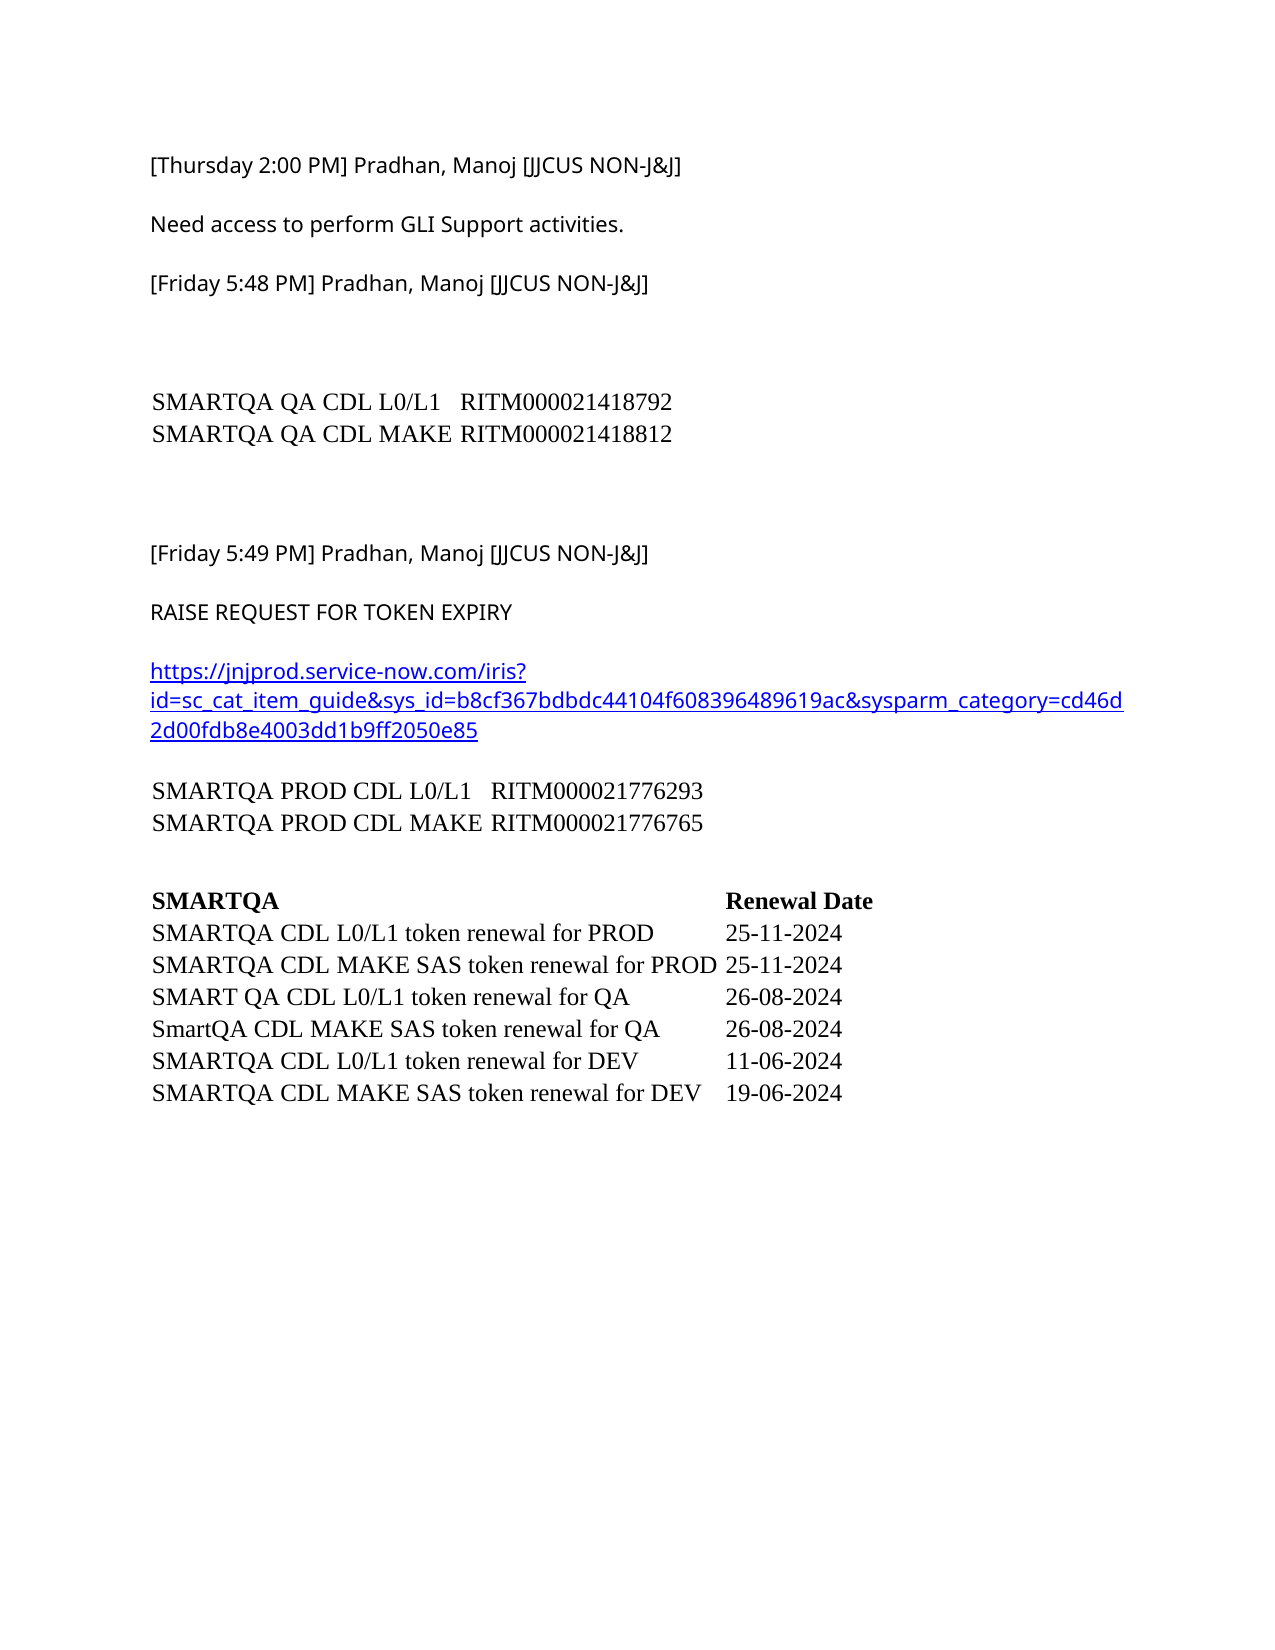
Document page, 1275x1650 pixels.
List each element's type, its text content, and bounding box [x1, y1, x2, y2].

table_cell SMARTQA CDL L0/L1 token renewal for DEV [150, 1044, 724, 1076]
table_header SMARTQA PROD CDL L0/L1 [150, 774, 489, 806]
table_cell SMART QA CDL L0/L1 token renewal for QA [150, 980, 724, 1012]
table_cell SMARTQA QA CDL MAKE [150, 418, 458, 449]
text [Thursday 2:00 PM] Pradhan, Manoj [JJCUS NON-J&J] [150, 150, 1125, 180]
table_cell 19-06-2024 [724, 1076, 879, 1108]
table_header SMARTQA QA CDL L0/L1 [150, 386, 458, 418]
text [Friday 5:49 PM] Pradhan, Manoj [JJCUS NON-J&J] [150, 538, 1125, 567]
table_cell SmartQA CDL MAKE SAS token renewal for QA [150, 1012, 724, 1044]
table_header SMARTQA [150, 885, 724, 917]
table_cell RITM000021418812 [459, 418, 679, 449]
table_header RITM000021776293 [489, 774, 709, 806]
table_cell RITM000021776765 [489, 806, 709, 838]
table_cell SMARTQA CDL MAKE SAS token renewal for DEV [150, 1076, 724, 1108]
table_cell SMARTQA PROD CDL MAKE [150, 806, 489, 838]
table_cell 26-08-2024 [724, 980, 879, 1012]
table_cell SMARTQA CDL MAKE SAS token renewal for PROD [150, 949, 724, 980]
text https://jnjprod.service-now.com/iris?id=sc_cat_item_guide&sys_id=b8cf367bdbdc44104f608396489619ac&sysparm_category=cd46d2d00fdb8e4003dd1b9ff2050e85 [150, 656, 1125, 745]
table_cell 25-11-2024 [724, 917, 879, 948]
table_cell 11-06-2024 [724, 1044, 879, 1076]
table_cell SMARTQA CDL L0/L1 token renewal for PROD [150, 917, 724, 948]
text [Friday 5:48 PM] Pradhan, Manoj [JJCUS NON-J&J] [150, 268, 1125, 298]
table_header Renewal Date [724, 885, 879, 917]
text RAISE REQUEST FOR TOKEN EXPIRY [150, 597, 1125, 626]
text Need access to perform GLI Support activities. [150, 209, 1125, 239]
table_cell 25-11-2024 [724, 949, 879, 980]
table_cell 26-08-2024 [724, 1012, 879, 1044]
table_header RITM000021418792 [459, 386, 679, 418]
